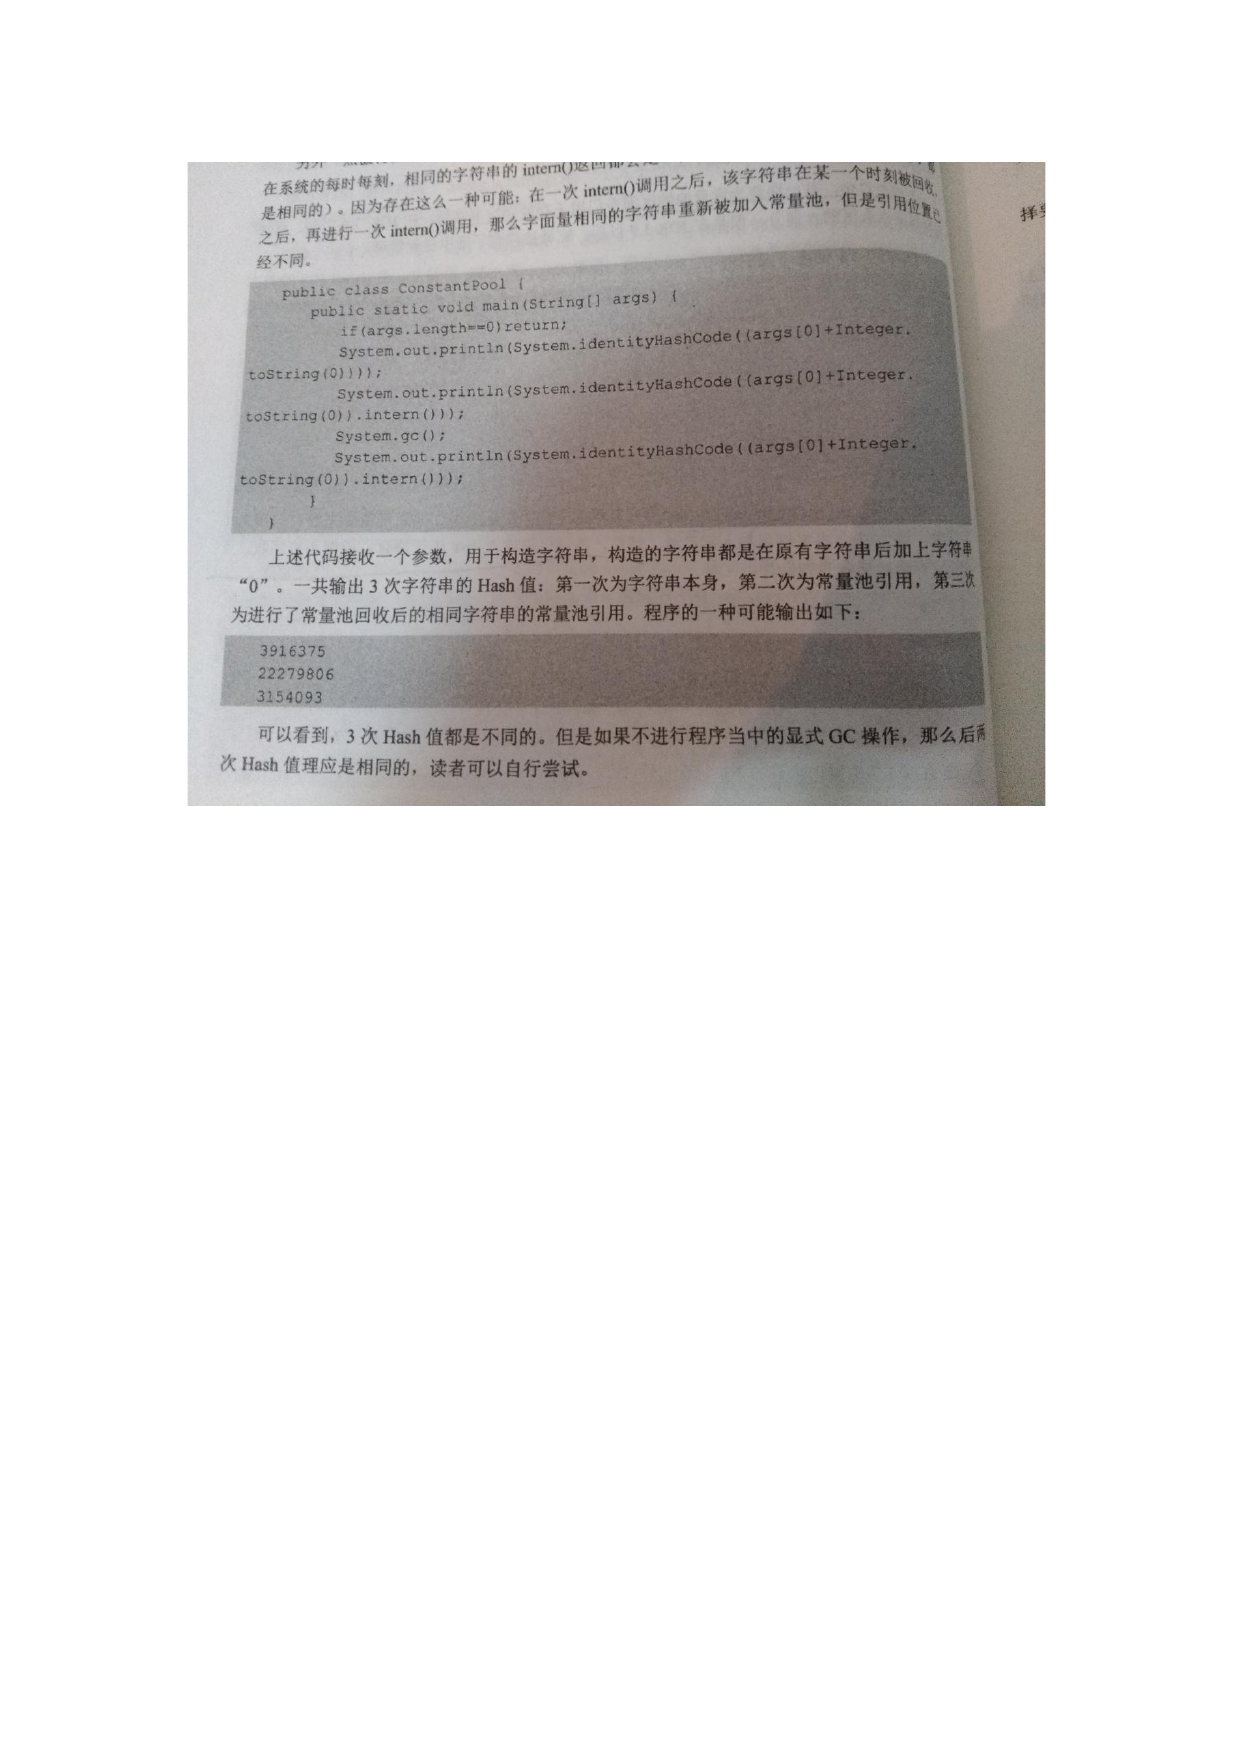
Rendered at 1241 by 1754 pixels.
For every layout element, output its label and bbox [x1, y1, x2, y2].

picture [187, 162, 1046, 806]
